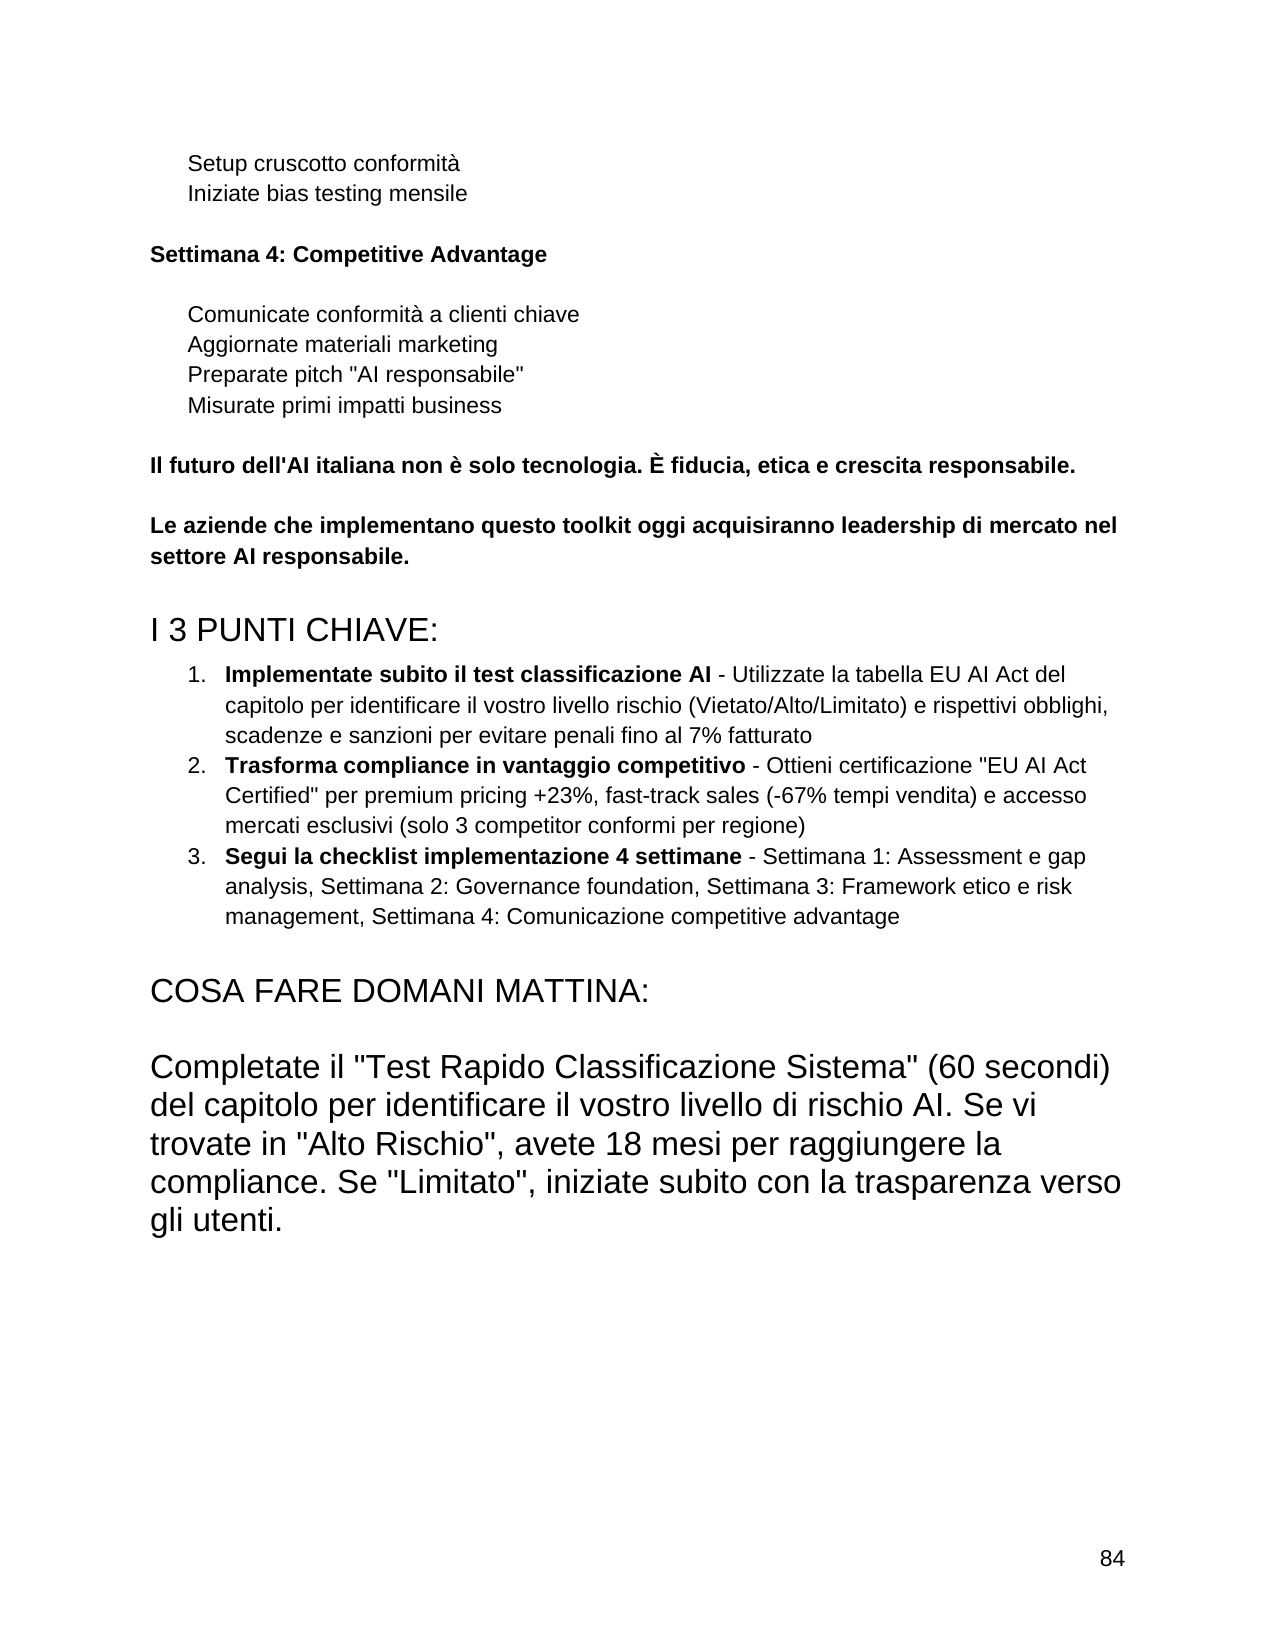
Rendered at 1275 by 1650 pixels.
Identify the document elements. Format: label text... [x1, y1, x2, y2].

list Implementate subito il test classificazione AI - Utilizzate la tabella EU AI Act del capitolo per identificare il vostro livello rischio (Vietato/Alto/Limitato) e rispettivi obblighi, scadenze e sanzioni per evitare penali fino al 7% fatturato [187, 661, 1125, 748]
list Aggiornate materiali marketing [187, 331, 1125, 358]
text Il futuro dell'AI italiana non è solo tecnologia. È fiducia, etica e crescita responsabile. [150, 452, 1125, 478]
list Comunicate conformità a clienti chiave [187, 301, 1125, 327]
list Iniziate bias testing mensile [187, 180, 1125, 207]
text Settimana 4: Competitive Advantage [150, 241, 1125, 267]
subtitle Completate il "Test Rapido Classificazione Sistema" (60 secondi) del capitolo per identificare il vostro livello di rischio AI. Se vi trovate in "Alto Rischio", avete 18 mesi per raggiungere la compliance. Se "Limitato", iniziate subito con la trasparenza verso gli utenti. [150, 1047, 1125, 1239]
list Preparate pitch "AI responsabile" [187, 361, 1125, 388]
text Le aziende che implementano questo toolkit oggi acquisiranno leadership di mercato nel settore AI responsabile. [150, 512, 1125, 569]
subtitle COSA FARE DOMANI MATTINA: [150, 971, 1125, 1009]
subtitle I 3 PUNTI CHIAVE: [150, 610, 1125, 649]
list Trasforma compliance in vantaggio competitivo - Ottieni certificazione "EU AI Act Certified" per premium pricing +23%, fast-track sales (-67% tempi vendita) e accesso mercati esclusivi (solo 3 competitor conformi per regione) [187, 752, 1125, 839]
list Segui la checklist implementazione 4 settimane - Settimana 1: Assessment e gap analysis, Settimana 2: Governance foundation, Settimana 3: Framework etico e risk management, Settimana 4: Comunicazione competitive advantage [187, 843, 1125, 929]
list Misurate primi impatti business [187, 392, 1125, 418]
list Setup cruscotto conformità [187, 150, 1125, 176]
